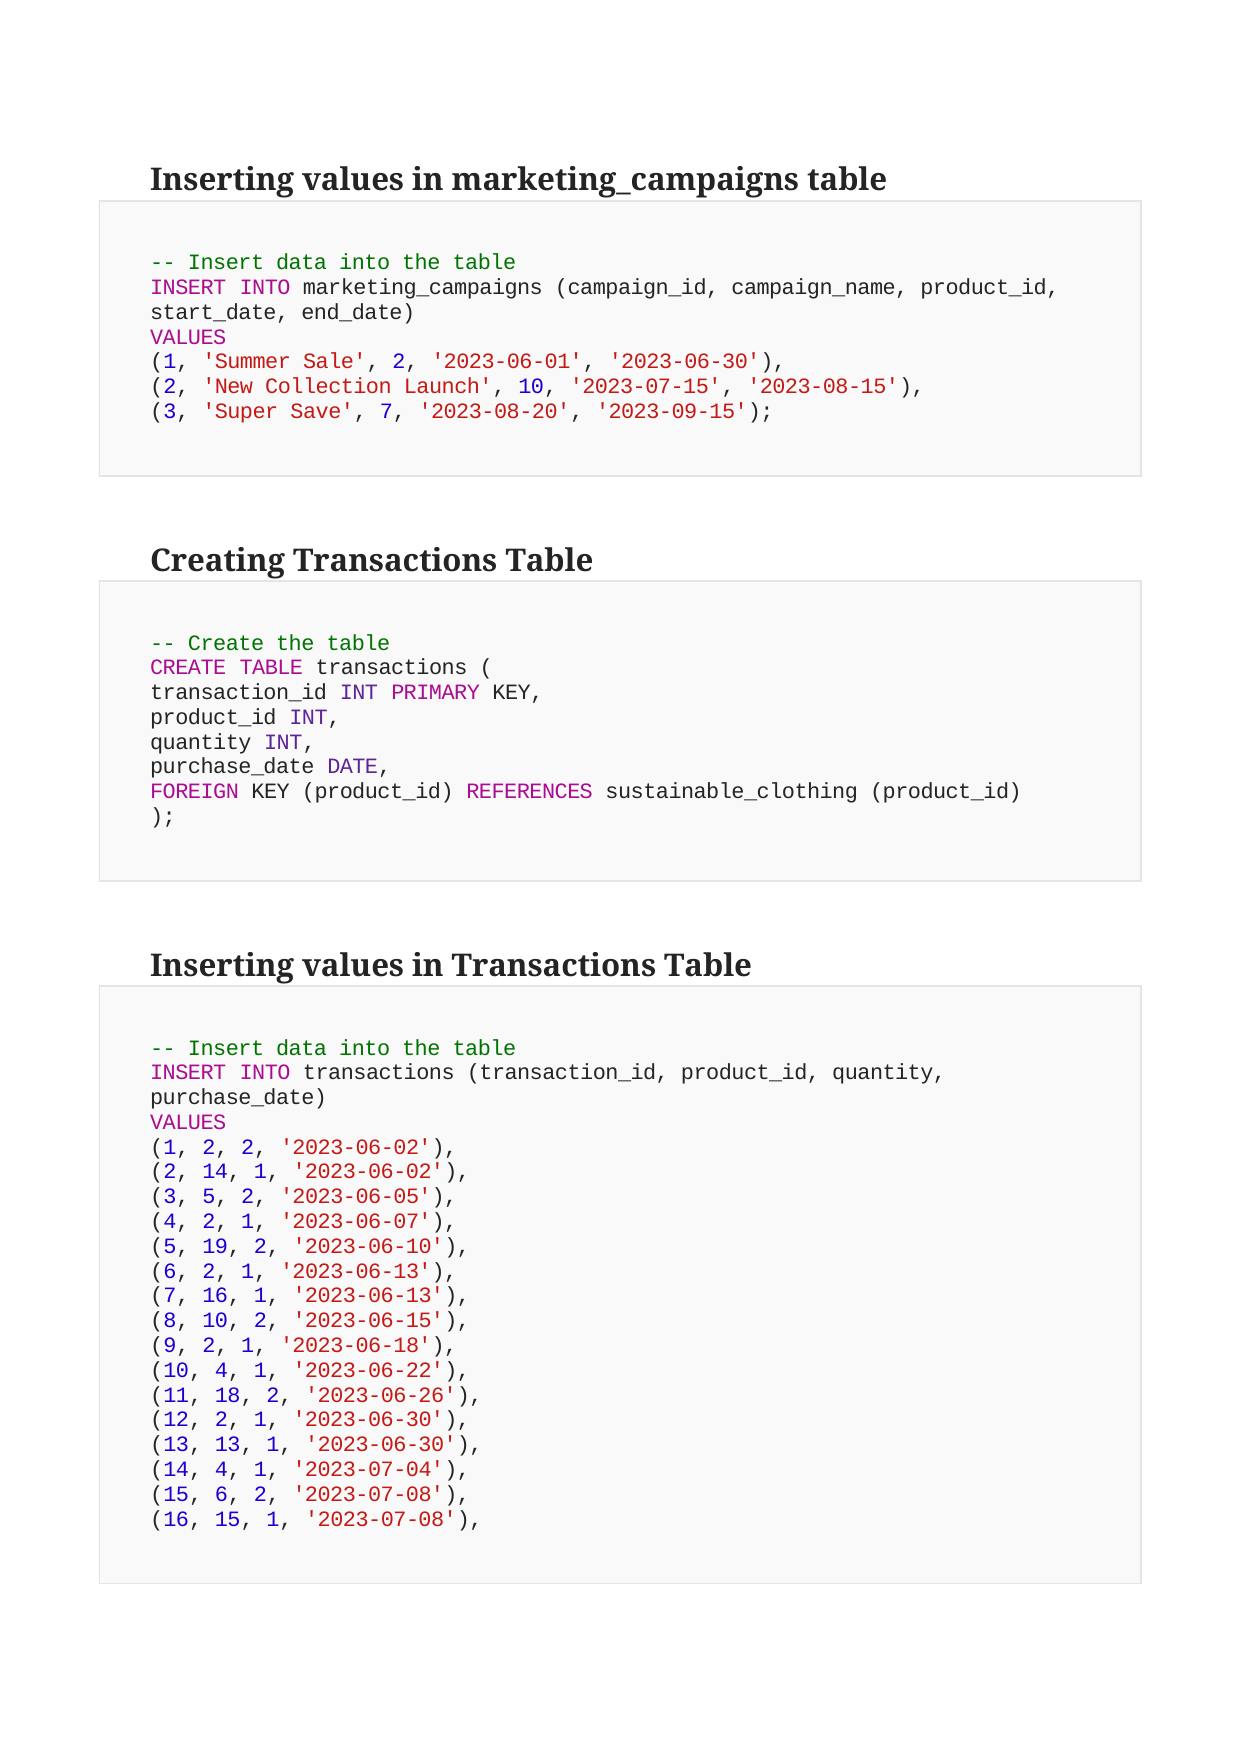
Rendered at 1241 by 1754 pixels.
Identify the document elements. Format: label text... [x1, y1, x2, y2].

text Creating Transactions Table [150, 530, 1090, 580]
text Inserting values in Transactions Table [150, 935, 1090, 985]
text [100, 987, 1140, 1583]
text -- Create the table CREATE TABLE transactions ( transaction_id INT PRIMARY KEY, product_id INT, quantity INT, purchase_date DATE, FOREIGN KEY (product_id) REFERENCES sustainable_clothing (product_id) ); [100, 582, 1140, 880]
text Inserting values in marketing_campaigns table [150, 150, 1090, 200]
text -- Insert data into the table INSERT INTO marketing_campaigns (campaign_id, campaign_name, product_id, start_date, end_date) VALUES (1, 'Summer Sale', 2, '2023-06-01', '2023-06-30'), (2, 'New Collection Launch', 10, '2023-07-15', '2023-08-15'), (3, 'Super Save', 7, '2023-08-20', '2023-09-15'); [100, 202, 1140, 475]
